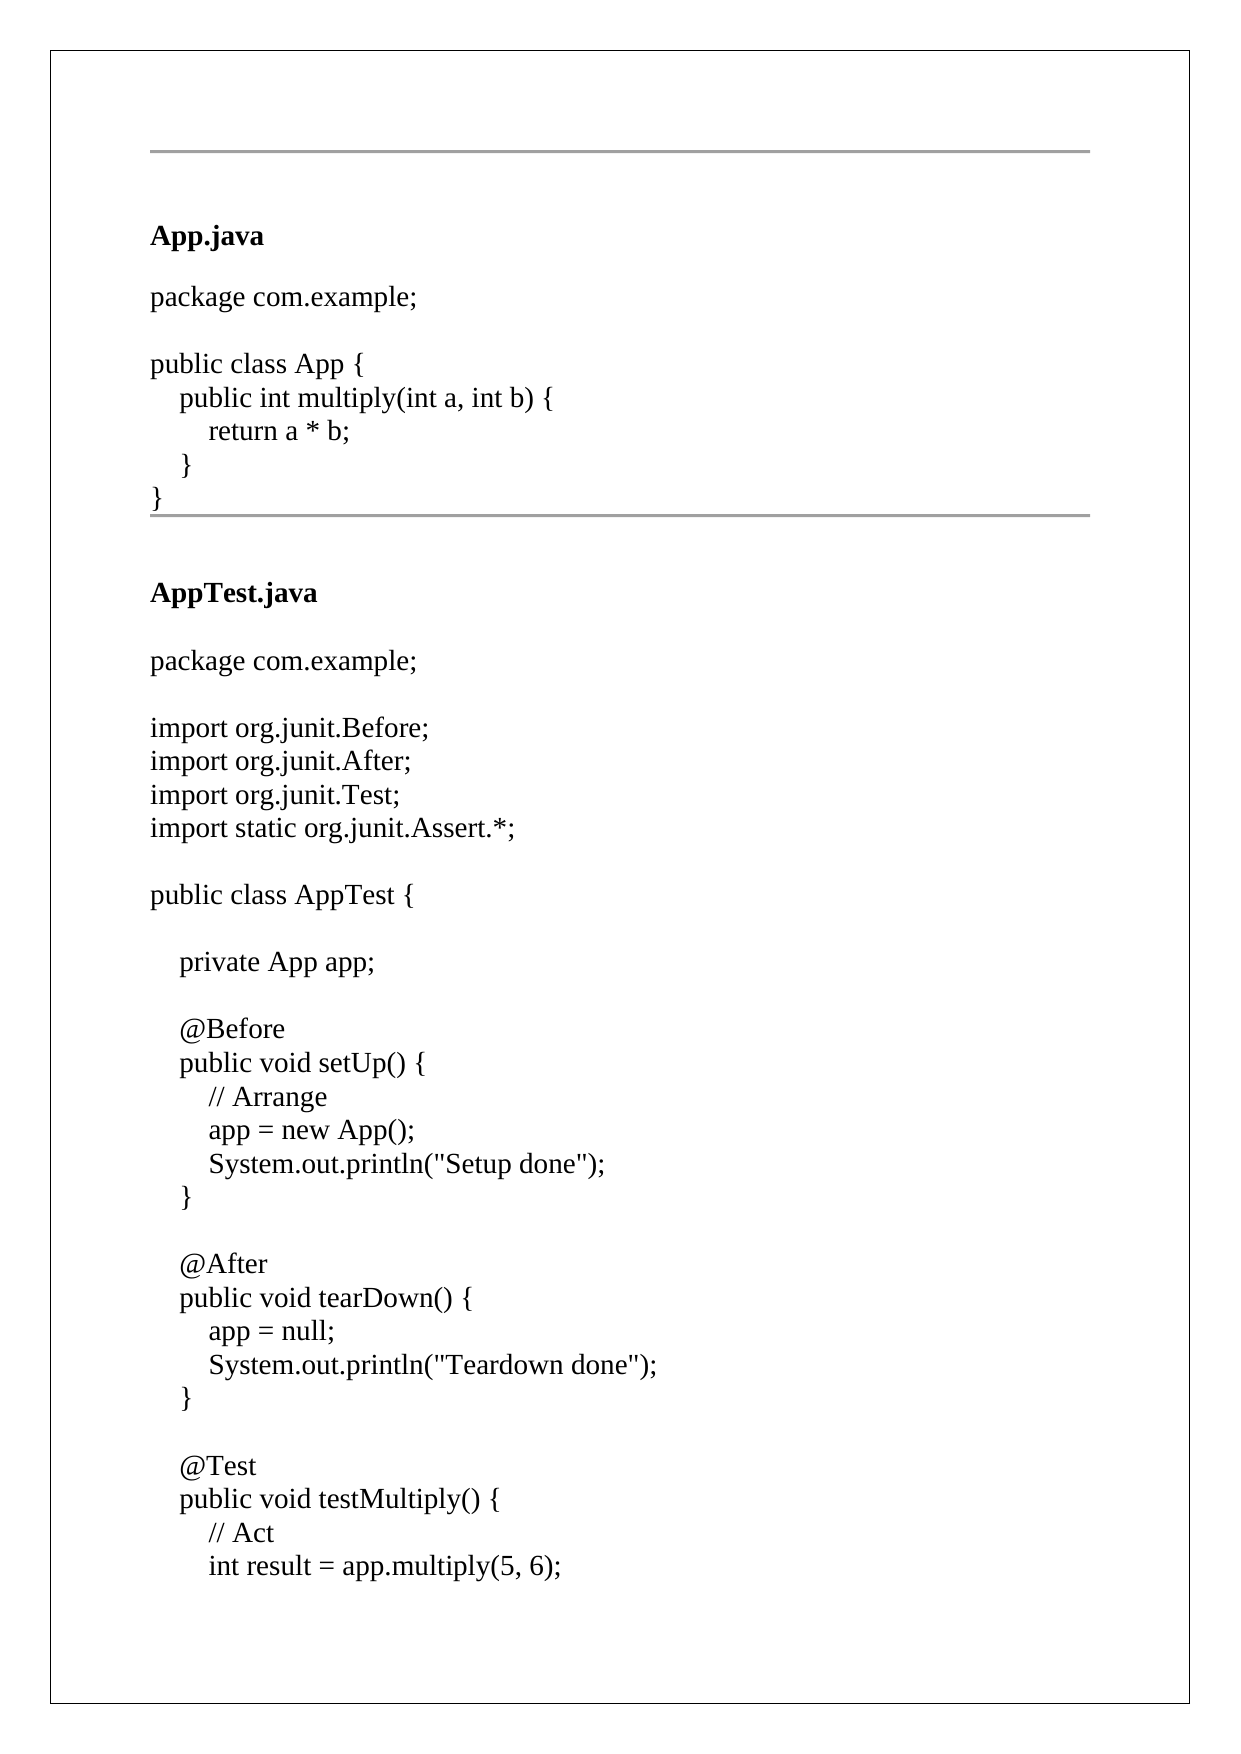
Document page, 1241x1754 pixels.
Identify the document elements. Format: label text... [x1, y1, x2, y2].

text private App app; [150, 944, 1090, 978]
text public class App { [150, 346, 1090, 380]
text public void setUp() { [150, 1045, 1090, 1079]
text return a * b; [150, 413, 1090, 447]
text } [150, 1179, 1090, 1213]
text public int multiply(int a, int b) { [150, 380, 1090, 413]
text import static org.junit.Assert.*; [150, 810, 1090, 844]
text AppTest.java [150, 576, 1090, 609]
text @After [150, 1246, 1090, 1280]
text // Arrange [150, 1079, 1090, 1112]
text import org.junit.Test; [150, 777, 1090, 810]
text app = null; [150, 1313, 1090, 1347]
text // Act [150, 1515, 1090, 1548]
text public void testMultiply() { [150, 1481, 1090, 1515]
text } [150, 447, 1090, 481]
text } [150, 1381, 1090, 1414]
text app = new App(); [150, 1112, 1090, 1146]
text public class AppTest { [150, 877, 1090, 911]
text @Before [150, 1012, 1090, 1045]
text public void tearDown() { [150, 1280, 1090, 1313]
text System.out.println("Teardown done"); [150, 1347, 1090, 1381]
text package com.example; [150, 279, 1090, 313]
text import org.junit.After; [150, 743, 1090, 777]
text App.java [150, 218, 1090, 251]
text System.out.println("Setup done"); [150, 1146, 1090, 1179]
text } [150, 481, 1090, 514]
text package com.example; [150, 643, 1090, 676]
text import org.junit.Before; [150, 710, 1090, 743]
text @Test [150, 1448, 1090, 1481]
text int result = app.multiply(5, 6); [150, 1548, 1090, 1582]
